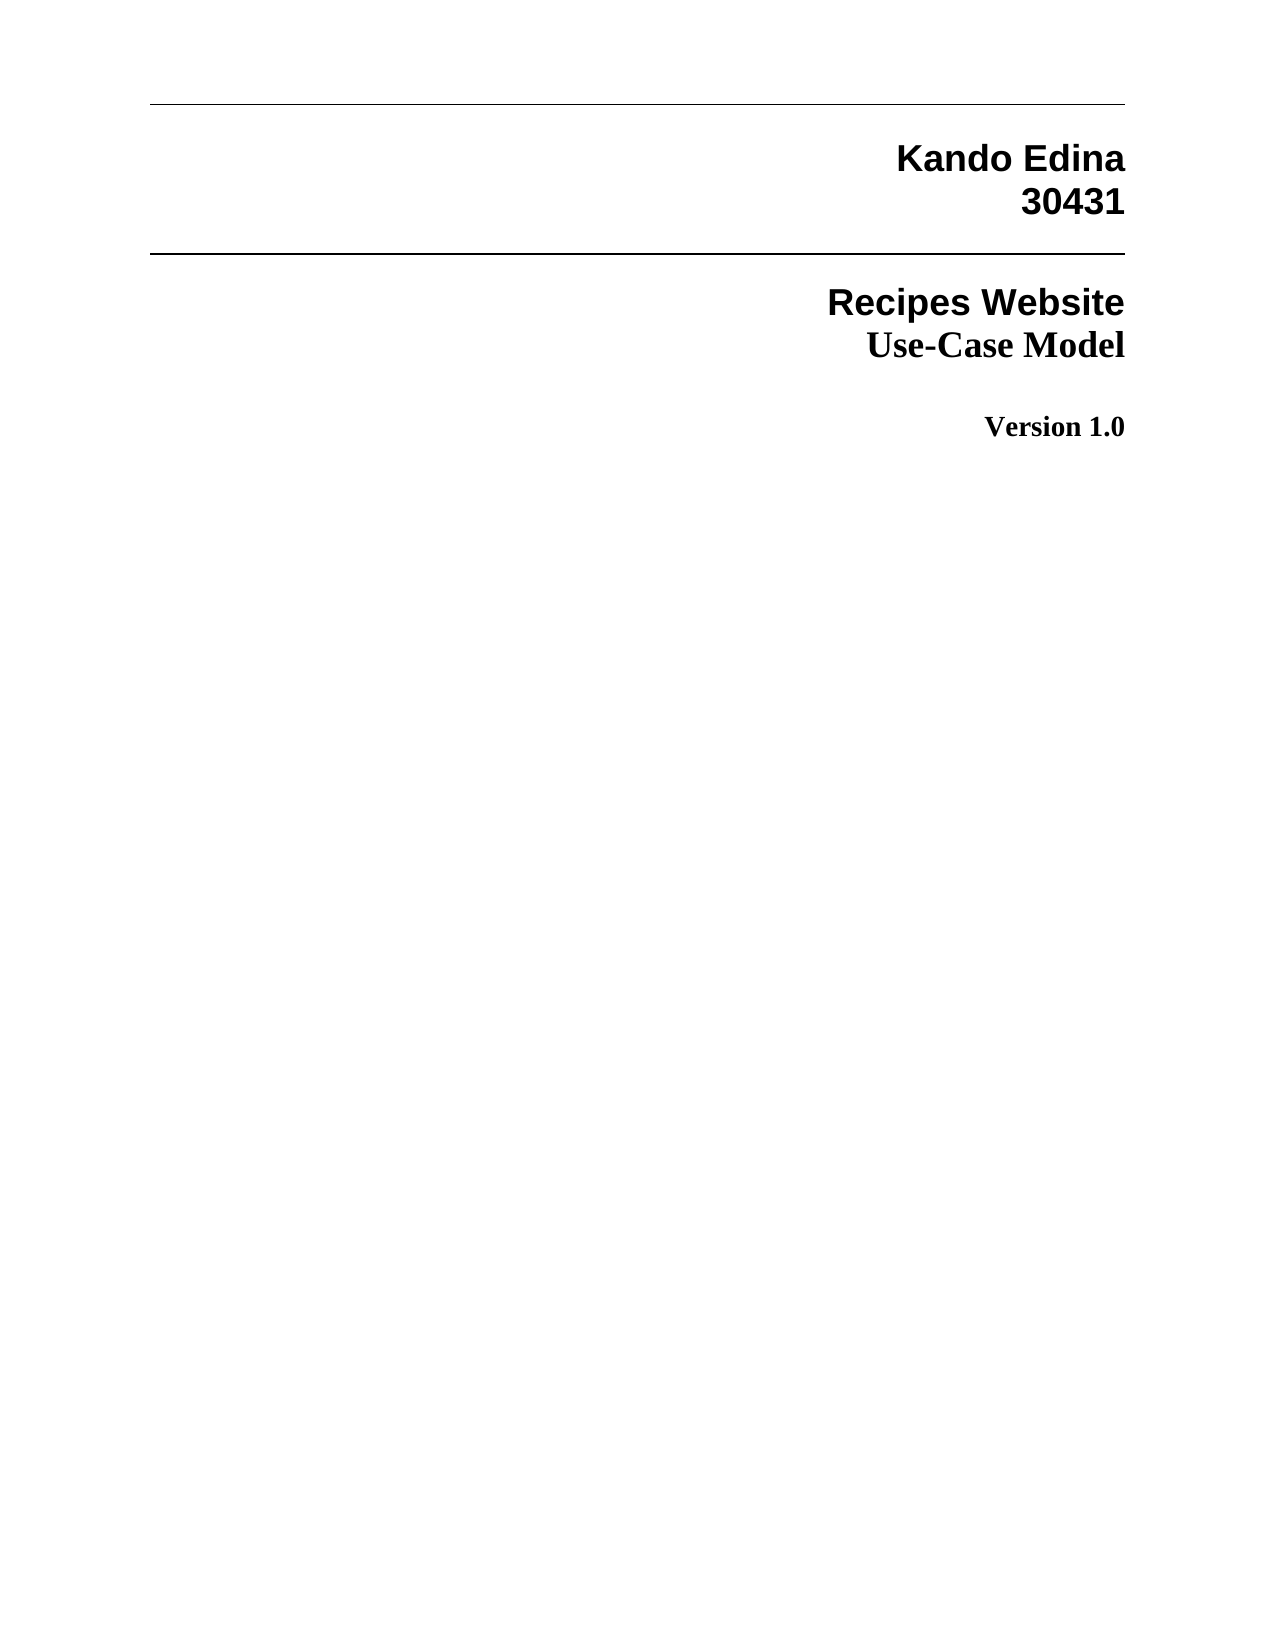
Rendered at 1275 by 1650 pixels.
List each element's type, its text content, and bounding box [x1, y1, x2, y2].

title Use-Case Model [150, 323, 1125, 366]
title Version 1.0 [150, 409, 1125, 443]
title Recipes Website [150, 280, 1125, 323]
